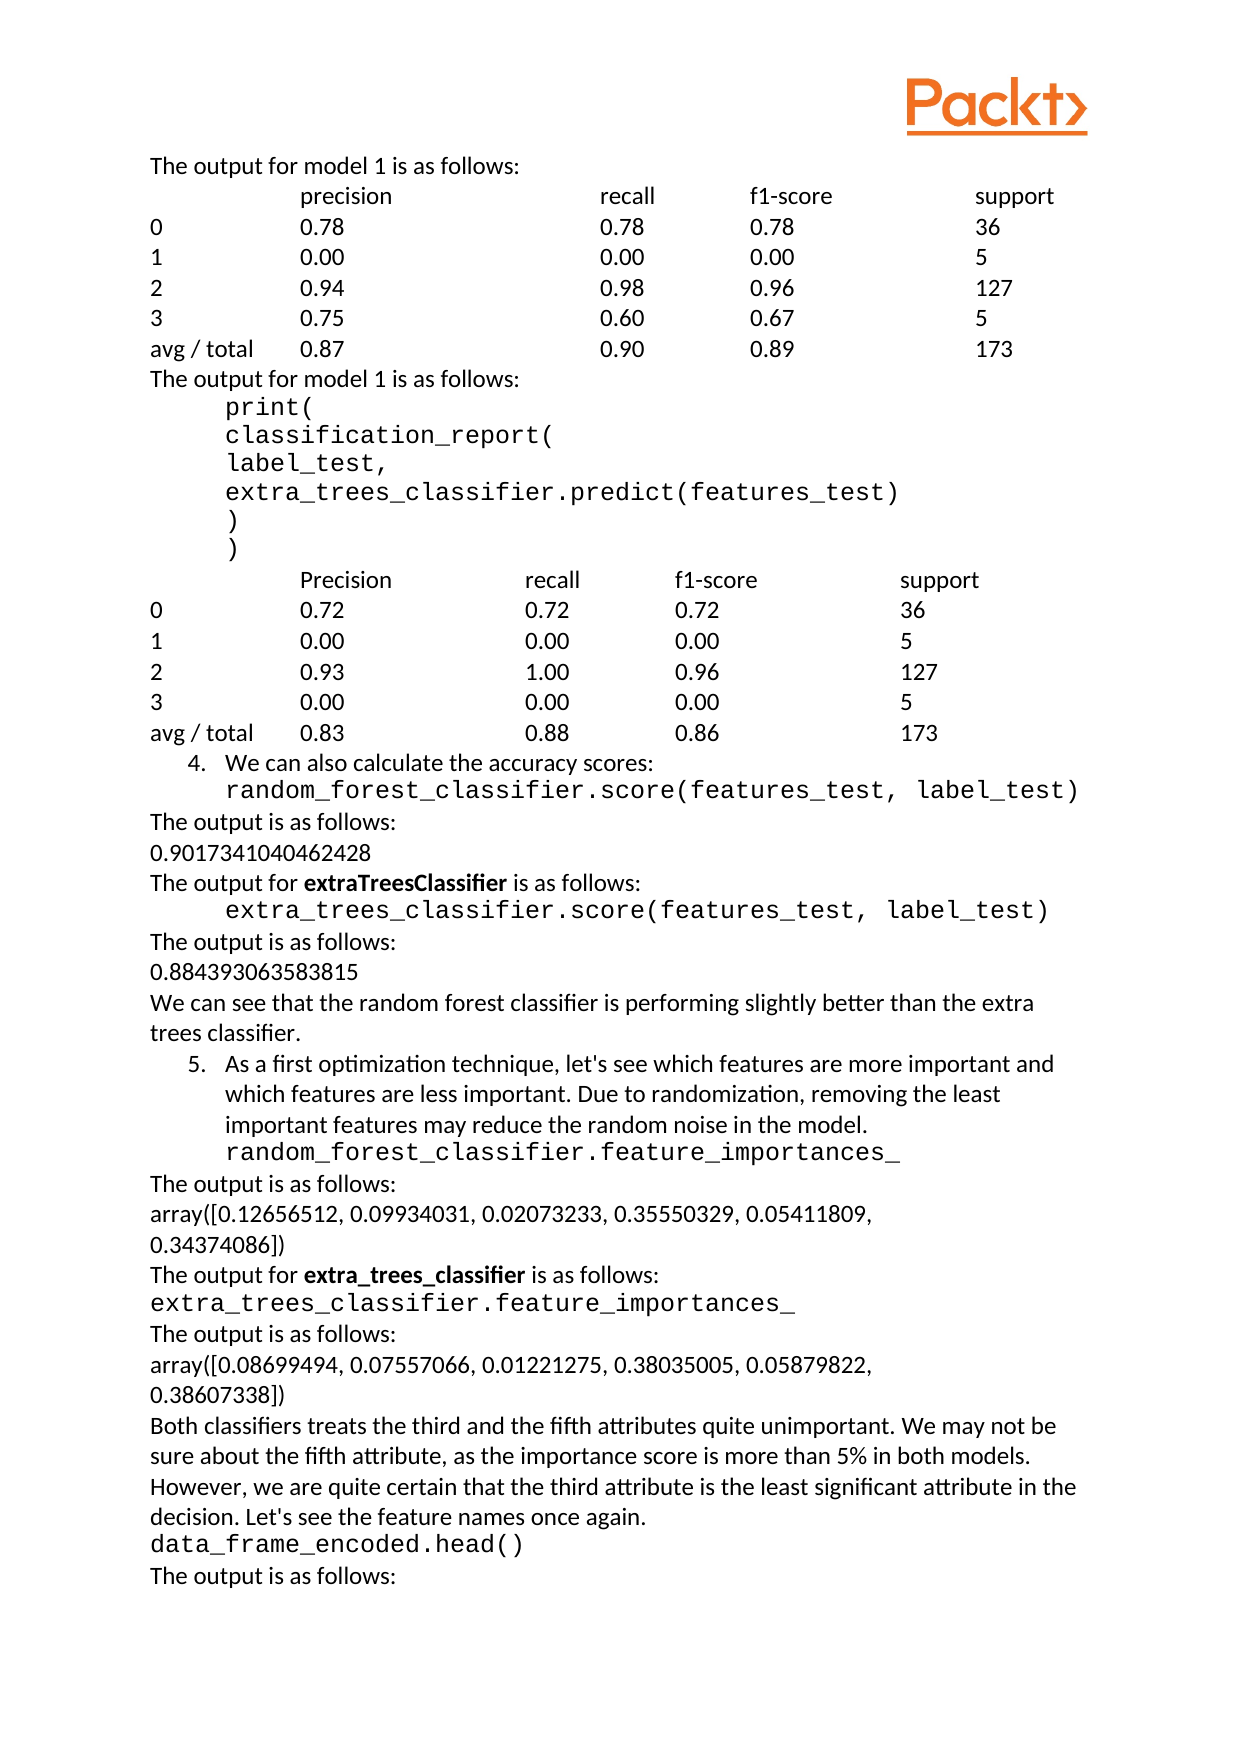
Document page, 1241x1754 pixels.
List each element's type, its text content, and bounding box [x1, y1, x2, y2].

text 0.38607338]) [150, 1379, 1090, 1410]
text 3 0.75 0.60 0.67 5 [150, 303, 1090, 333]
text random_forest_classifier.feature_importances_ [150, 1140, 1090, 1168]
picture [902, 73, 1091, 141]
text The output for extraTreesClassifier is as follows: [150, 867, 1090, 898]
text random_forest_classifier.score(features_test, label_test) [150, 778, 1090, 806]
text Precision recall f1-score support [225, 564, 1090, 595]
text avg / total 0.83 0.88 0.86 173 [150, 717, 1090, 747]
text label_test, [225, 451, 1090, 479]
text The output is as follows: [150, 806, 1090, 837]
text 1 0.00 0.00 0.00 5 [150, 242, 1090, 272]
text extra_trees_classifier.predict(features_test) [225, 479, 1090, 507]
list As a first optimization technique, let's see which features are more important and which features are less important. Due to randomization, removing the least important features may reduce the random noise in the model. [187, 1048, 1090, 1140]
text 1 0.00 0.00 0.00 5 [150, 625, 1090, 656]
text 0 0.72 0.72 0.72 36 [150, 595, 1090, 625]
text print( [225, 394, 1090, 422]
text array([0.08699494, 0.07557066, 0.01221275, 0.38035005, 0.05879822, [150, 1349, 1090, 1379]
text avg / total 0.87 0.90 0.89 173 [150, 333, 1090, 364]
text extra_trees_classifier.feature_importances_ [150, 1290, 1090, 1318]
text 0 0.78 0.78 0.78 36 [150, 211, 1090, 242]
text 0.884393063583815 [150, 957, 1090, 987]
text The output is as follows: [150, 926, 1090, 957]
text The output for model 1 is as follows: [150, 150, 1090, 181]
text extra_trees_classifier.score(features_test, label_test) [225, 898, 1090, 926]
text data_frame_encoded.head() [150, 1532, 1090, 1560]
text classification_report( [225, 422, 1090, 451]
text The output is as follows: [150, 1318, 1090, 1349]
text The output is as follows: [150, 1560, 1090, 1591]
text 0.34374086]) [150, 1229, 1090, 1259]
text The output is as follows: [150, 1168, 1090, 1198]
text 3 0.00 0.00 0.00 5 [150, 686, 1090, 717]
text ) [225, 507, 1090, 536]
text The output for model 1 is as follows: [150, 364, 1090, 394]
text 2 0.93 1.00 0.96 127 [150, 656, 1090, 686]
text Both classifiers treats the third and the fifth attributes quite unimportant. We may not be sure about the fifth attribute, as the importance score is more than 5% in both models. However, we are quite certain that the third attribute is the least significant attribute in the decision. Let's see the feature names once again. [150, 1410, 1090, 1532]
text precision recall f1-score support [225, 181, 1090, 211]
text We can see that the random forest classifier is performing slightly better than the extra trees classifier. [150, 987, 1090, 1048]
text 2 0.94 0.98 0.96 127 [150, 272, 1090, 303]
text 0.9017341040462428 [150, 837, 1090, 867]
list We can also calculate the accuracy scores: [187, 747, 1090, 778]
text ) [225, 536, 1090, 564]
text The output for extra_trees_classifier is as follows: [150, 1259, 1090, 1290]
text array([0.12656512, 0.09934031, 0.02073233, 0.35550329, 0.05411809, [150, 1198, 1090, 1229]
